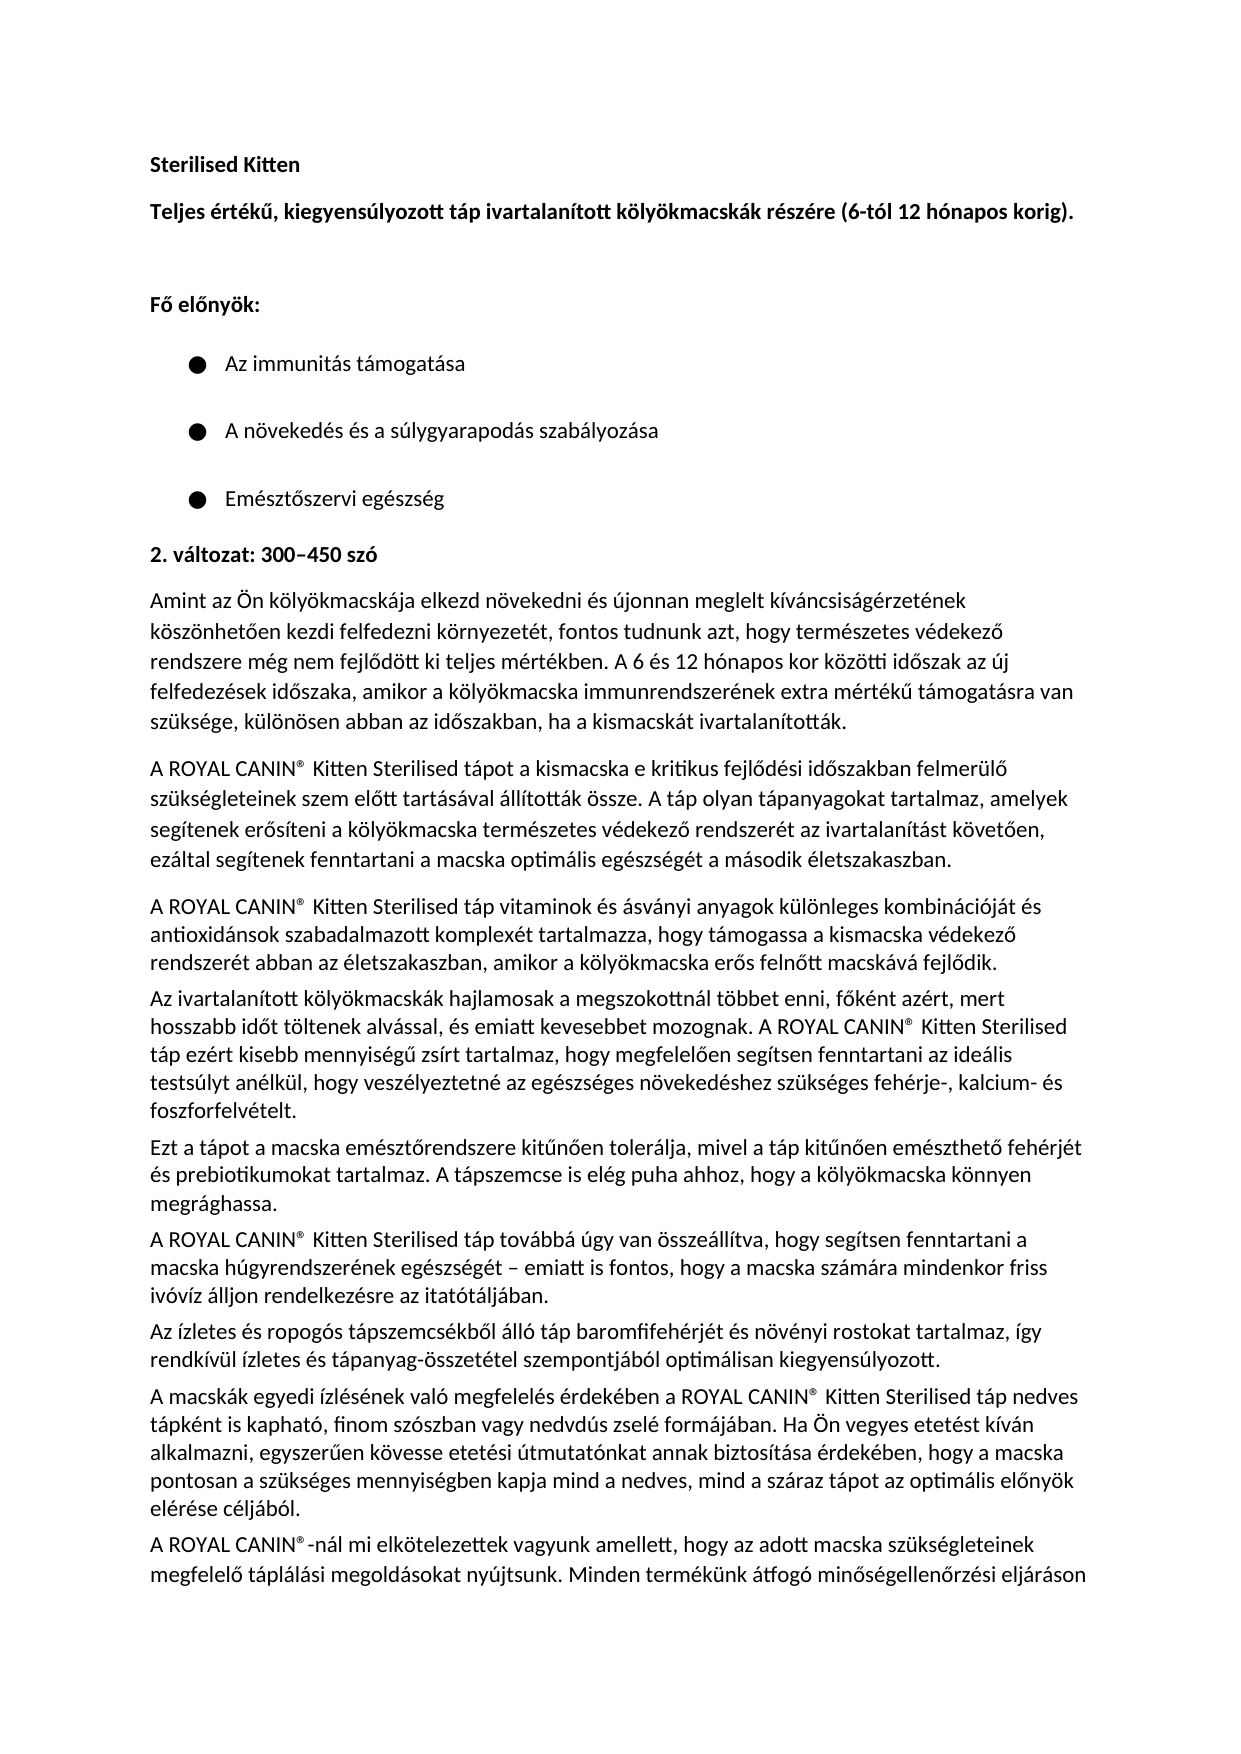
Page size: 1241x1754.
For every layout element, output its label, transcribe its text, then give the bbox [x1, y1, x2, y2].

text Teljes értékű, kiegyensúlyozott táp ivartalanított kölyökmacskák részére (6-tól 12 hónapos korig). [150, 197, 1090, 225]
text 2. változat: 300–450 szó [150, 540, 1090, 568]
text A ROYAL CANIN® Kitten Sterilised táp továbbá úgy van összeállítva, hogy segítsen fenntartani a macska húgyrendszerének egészségét – emiatt is fontos, hogy a macska számára mindenkor friss ivóvíz álljon rendelkezésre az itatótáljában. [150, 1225, 1090, 1309]
text Az ivartalanított kölyökmacskák hajlamosak a megszokottnál többet enni, főként azért, mert hosszabb időt töltenek alvással, és emiatt kevesebbet mozognak. A ROYAL CANIN® Kitten Sterilised táp ezért kisebb mennyiségű zsírt tartalmaz, hogy megfelelően segítsen fenntartani az ideális testsúlyt anélkül, hogy veszélyeztetné az egészséges növekedéshez szükséges fehérje-, kalcium- és foszforfelvételt. [150, 984, 1090, 1124]
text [150, 1530, 1090, 1588]
list Emésztőszervi egészség [187, 472, 1090, 519]
text Amint az Ön kölyökmacskája elkezd növekedni és újonnan meglelt kíváncsiságérzetének köszönhetően kezdi felfedezni környezetét, fontos tudnunk azt, hogy természetes védekező rendszere még nem fejlődött ki teljes mértékben. A 6 és 12 hónapos kor közötti időszak az új felfedezések időszaka, amikor a kölyökmacska immunrendszerének extra mértékű támogatásra van szüksége, különösen abban az időszakban, ha a kismacskát ivartalanították. [150, 587, 1090, 735]
text A macskák egyedi ízlésének való megfelelés érdekében a ROYAL CANIN® Kitten Sterilised táp nedves tápként is kapható, finom szószban vagy nedvdús zselé formájában. Ha Ön vegyes etetést kíván alkalmazni, egyszerűen kövesse etetési útmutatónkat annak biztosítása érdekében, hogy a macska pontosan a szükséges mennyiségben kapja mind a nedves, mind a száraz tápot az optimális előnyök elérése céljából. [150, 1382, 1090, 1522]
text Fő előnyök: [150, 291, 1090, 319]
list Az immunitás támogatása [187, 337, 1090, 384]
text Az ízletes és ropogós tápszemcsékből álló táp baromfifehérjét és növényi rostokat tartalmaz, így rendkívül ízletes és tápanyag-összetétel szempontjából optimálisan kiegyensúlyozott. [150, 1317, 1090, 1373]
list A növekedés és a súlygyarapodás szabályozása [187, 405, 1090, 452]
text A ROYAL CANIN® Kitten Sterilised táp vitaminok és ásványi anyagok különleges kombinációját és antioxidánsok szabadalmazott komplexét tartalmazza, hogy támogassa a kismacska védekező rendszerét abban az életszakaszban, amikor a kölyökmacska erős felnőtt macskává fejlődik. [150, 892, 1090, 976]
text Sterilised Kitten [150, 150, 1090, 178]
text A ROYAL CANIN® Kitten Sterilised tápot a kismacska e kritikus fejlődési időszakban felmerülő szükségleteinek szem előtt tartásával állították össze. A táp olyan tápanyagokat tartalmaz, amelyek segítenek erősíteni a kölyökmacska természetes védekező rendszerét az ivartalanítást követően, ezáltal segítenek fenntartani a macska optimális egészségét a második életszakaszban. [150, 754, 1090, 873]
text Ezt a tápot a macska emésztőrendszere kitűnően tolerálja, mivel a táp kitűnően emészthető fehérjét és prebiotikumokat tartalmaz. A tápszemcse is elég puha ahhoz, hogy a kölyökmacska könnyen megrághassa. [150, 1133, 1090, 1217]
